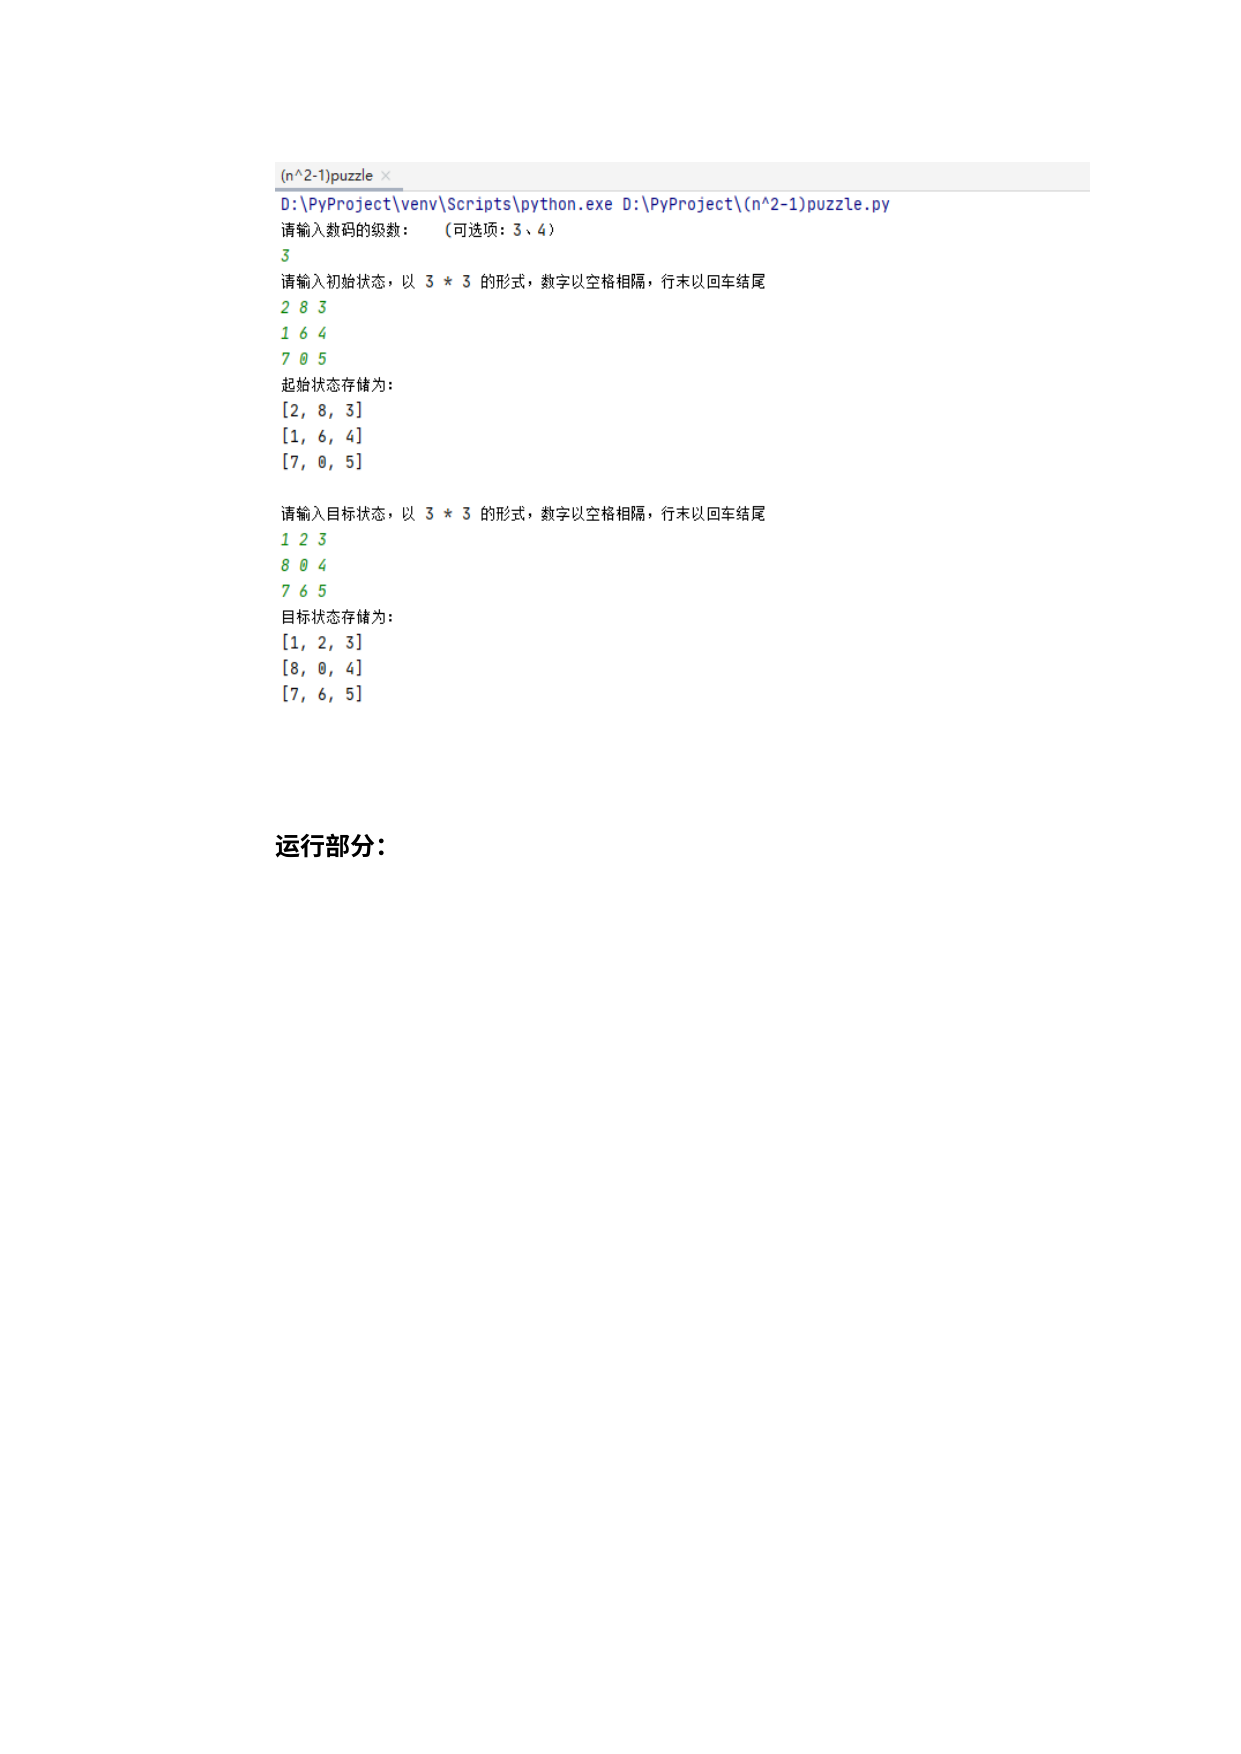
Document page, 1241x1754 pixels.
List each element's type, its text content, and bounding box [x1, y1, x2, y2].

text 运行部分： [231, 812, 1053, 877]
picture [275, 162, 1090, 726]
